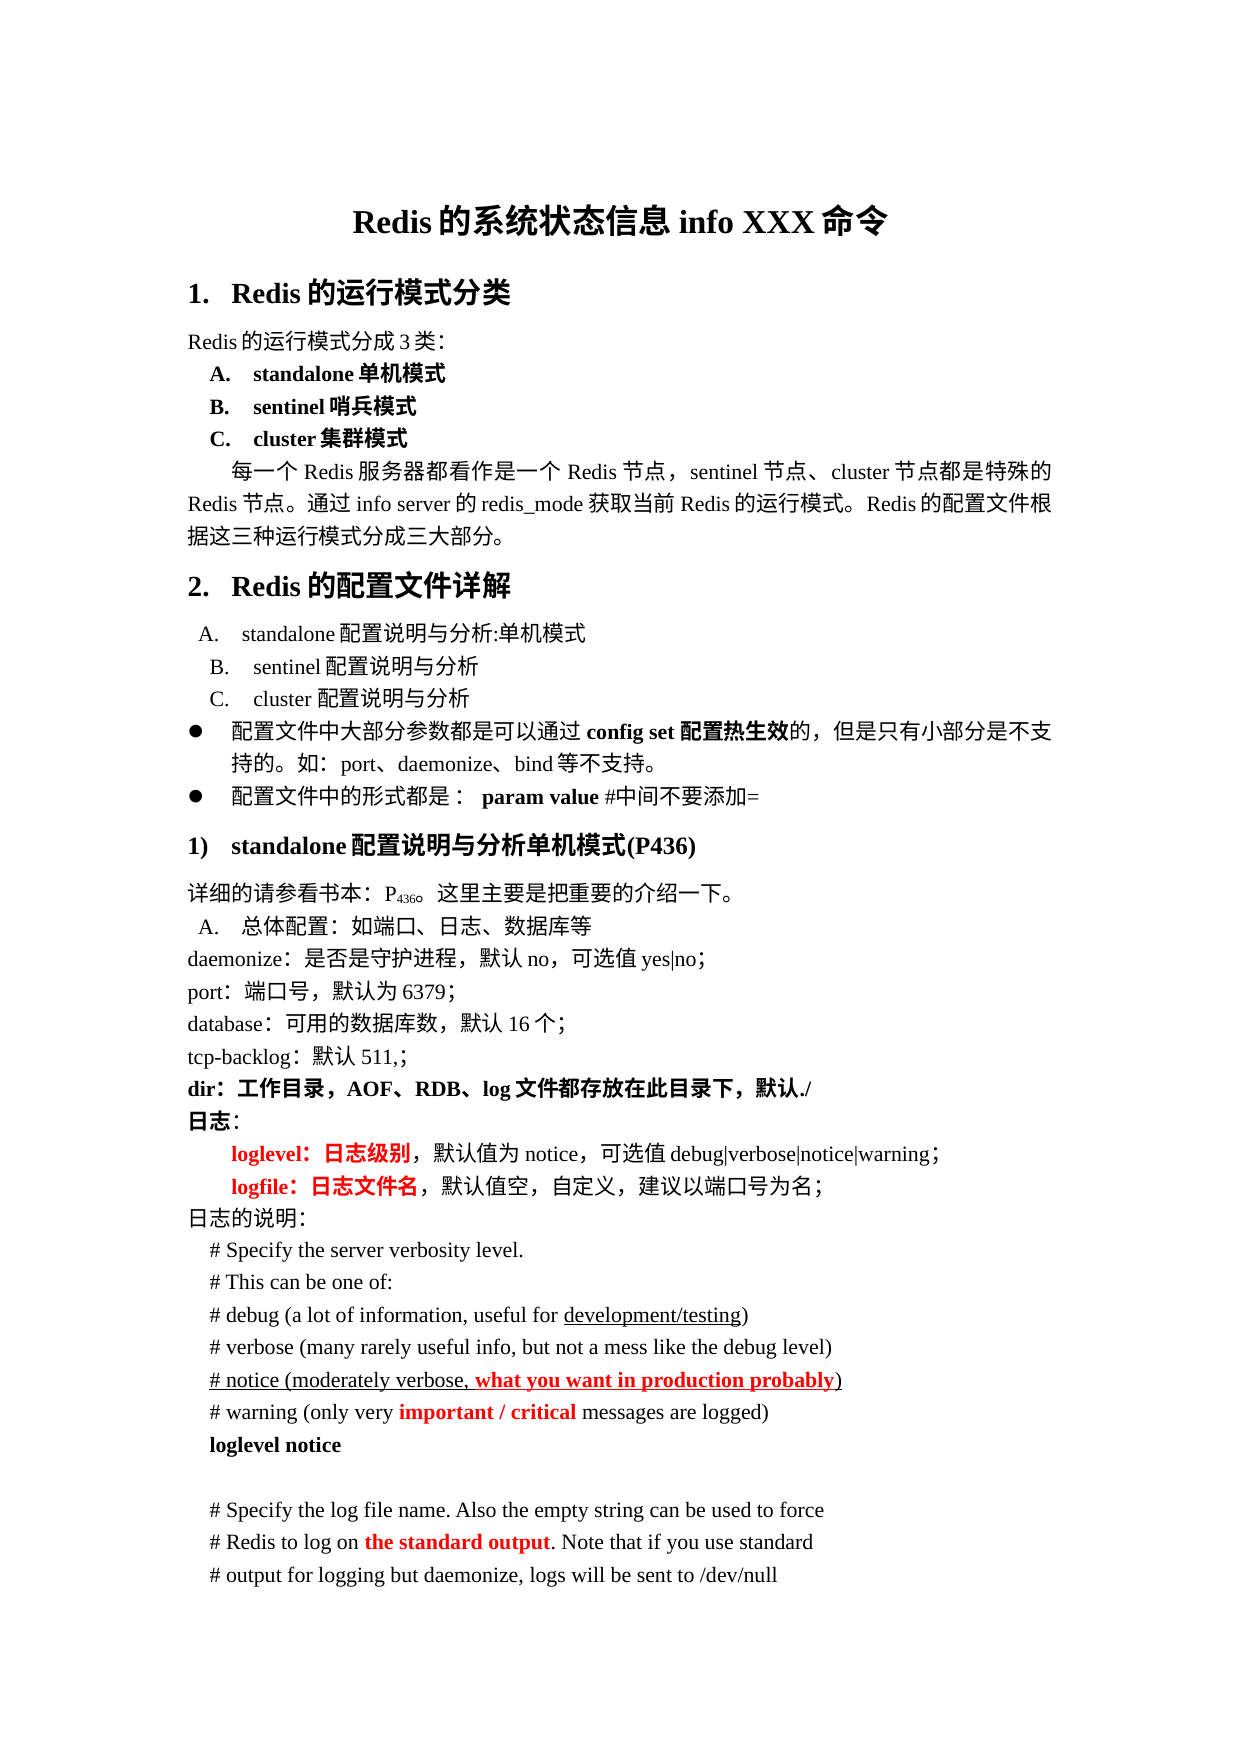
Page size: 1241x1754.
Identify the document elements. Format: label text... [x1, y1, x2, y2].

text # Specify the server verbosity level. [209, 1233, 1053, 1266]
text # warning (only very important / critical messages are logged) [209, 1396, 1053, 1428]
text # Redis to log on the standard output. Note that if you use standard [209, 1526, 1053, 1558]
subtitle Redis的运行模式分类 [187, 258, 1053, 323]
subtitle sentinel哨兵模式 [209, 388, 1031, 421]
list 配置文件中大部分参数都是可以通过config set 配置热生效的，但是只有小部分是不支持的。如：port、daemonize、bind等不支持。 [187, 713, 1053, 778]
text loglevel：日志级别，默认值为notice，可选值debug|verbose|notice|warning； [231, 1136, 1053, 1168]
text 每一个Redis服务器都看作是一个Redis节点，sentinel节点、cluster节点都是特殊的Redis节点。通过info server的redis_mode获取当前Redis的运行模式。Redis的配置文件根据这三种运行模式分成三大部分。 [187, 453, 1053, 551]
subtitle standalone单机模式 [209, 356, 1031, 388]
text # output for logging but daemonize, logs will be sent to /dev/null [209, 1558, 1053, 1591]
subtitle cluster集群模式 [209, 421, 1031, 453]
text Redis的运行模式分成3类： [187, 323, 1053, 356]
text # Specify the log file name. Also the empty string can be used to force [209, 1493, 1053, 1526]
text port：端口号，默认为6379； [187, 973, 1053, 1006]
subtitle sentinel配置说明与分析 [209, 648, 1031, 681]
title Redis的系统状态信息info XXX命令 [187, 187, 1053, 252]
list 配置文件中的形式都是 ： param value #中间不要添加= [187, 778, 1053, 811]
subtitle 总体配置：如端口、日志、数据库等 [198, 908, 1031, 941]
text tcp-backlog：默认511,； [187, 1038, 1053, 1071]
text # verbose (many rarely useful info, but not a mess like the debug level) [209, 1331, 1053, 1363]
text logfile：日志文件名，默认值空，自定义，建议以端口号为名； [231, 1168, 1053, 1201]
text 日志的说明： [187, 1201, 1053, 1233]
text dir：工作目录，AOF、RDB、log文件都存放在此目录下，默认./ [187, 1071, 1053, 1103]
text # debug (a lot of information, useful for development/testing) [209, 1298, 1053, 1331]
text database：可用的数据库数，默认16个； [187, 1006, 1053, 1038]
text 日志： [187, 1103, 1053, 1136]
text loglevel notice [209, 1428, 1053, 1461]
text # This can be one of: [209, 1266, 1053, 1298]
text 详细的请参看书本：P436。这里主要是把重要的介绍一下。 [187, 876, 1053, 908]
subtitle Redis的配置文件详解 [187, 551, 1053, 616]
subtitle cluster 配置说明与分析 [209, 681, 1031, 713]
subtitle standalone配置说明与分析单机模式(P436) [187, 811, 1053, 876]
text daemonize：是否是守护进程，默认no，可选值yes|no； [187, 941, 1053, 973]
text # notice (moderately verbose, what you want in production probably) [209, 1363, 1053, 1396]
subtitle standalone配置说明与分析:单机模式 [198, 616, 1031, 648]
